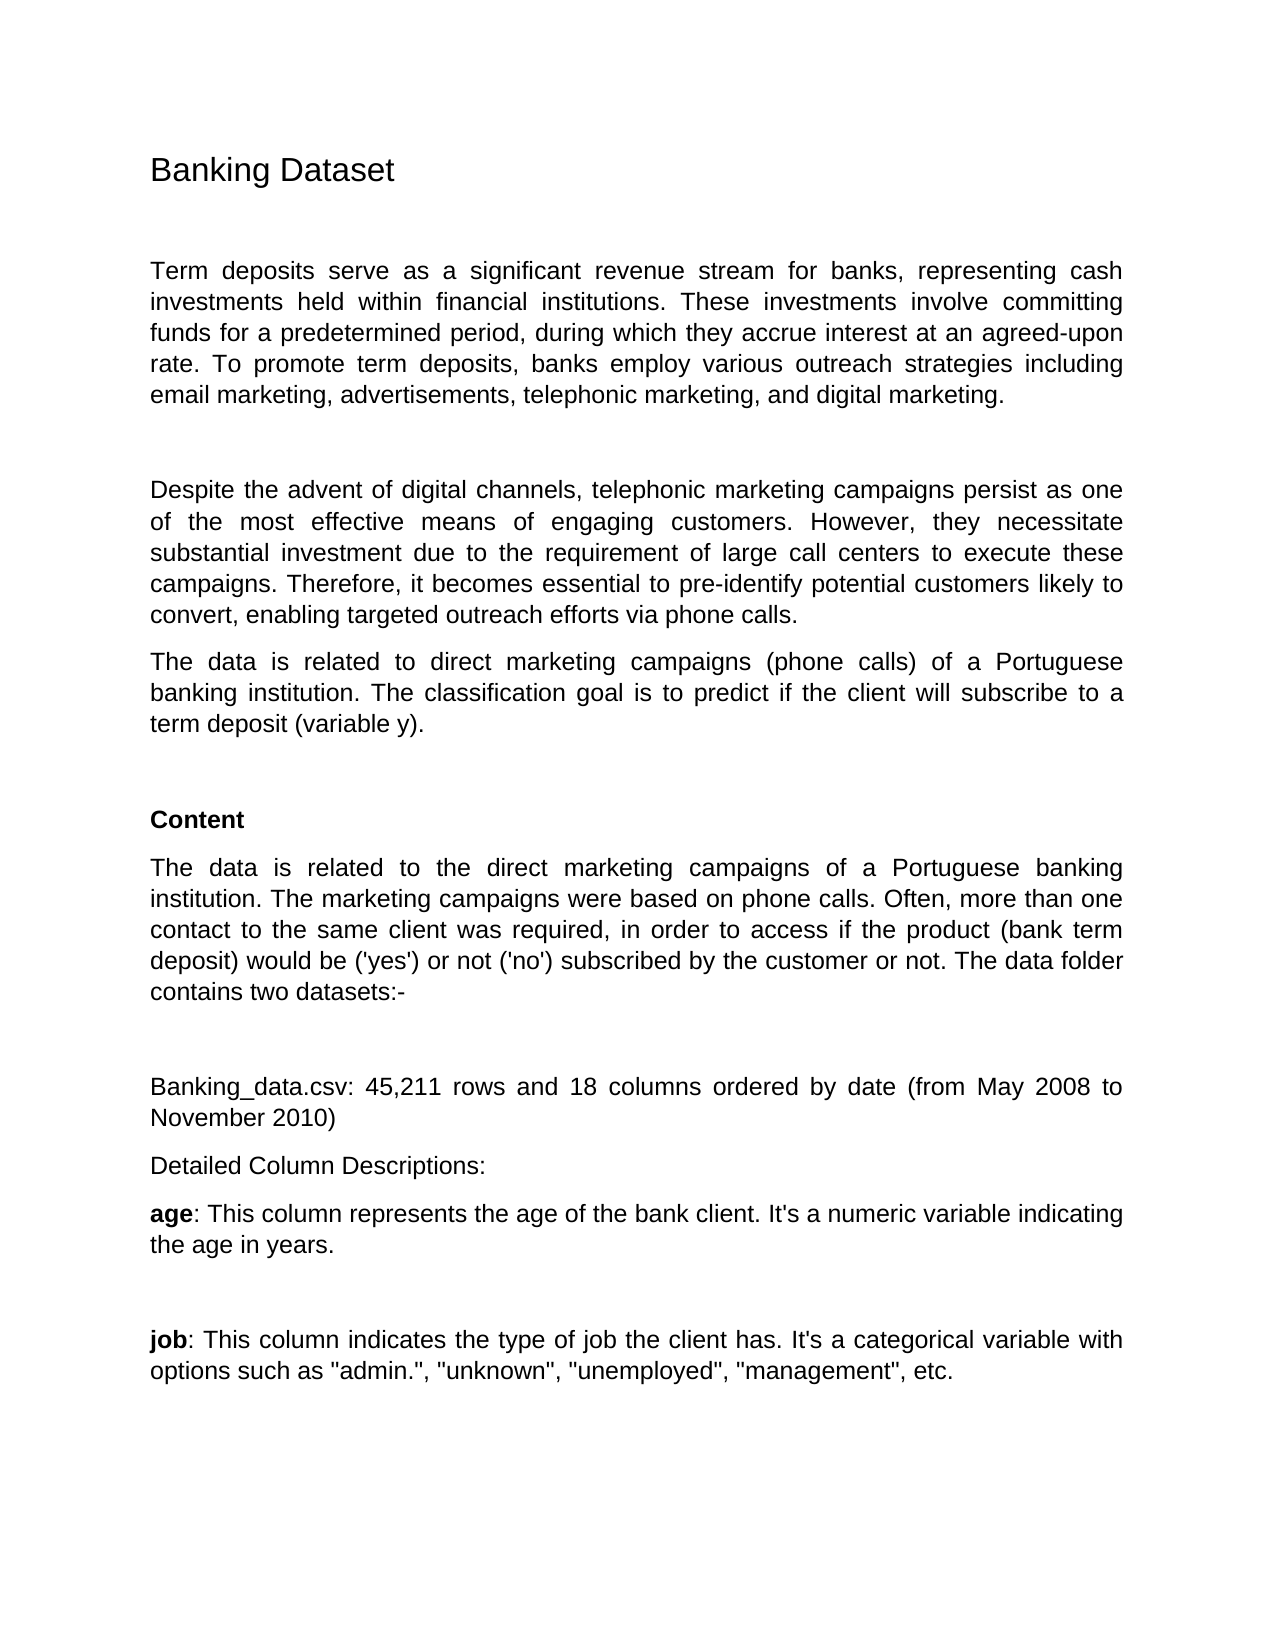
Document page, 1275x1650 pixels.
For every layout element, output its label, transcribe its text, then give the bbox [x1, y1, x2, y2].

text Banking_data.csv: 45,211 rows and 18 columns ordered by date (from May 2008 to November 2010) [150, 1072, 1125, 1132]
text Banking Dataset [150, 150, 1125, 188]
text The data is related to the direct marketing campaigns of a Portuguese banking institution. The marketing campaigns were based on phone calls. Often, more than one contact to the same client was required, in order to access if the product (bank term deposit) would be ('yes') or not ('no') subscribed by the customer or not. The data folder contains two datasets:- [150, 852, 1125, 1005]
text Content [150, 805, 1125, 833]
text Despite the advent of digital channels, telephonic marketing campaigns persist as one of the most effective means of engaging customers. However, they necessitate substantial investment due to the requirement of large call centers to execute these campaigns. Therefore, it becomes essential to pre-identify potential customers likely to convert, enabling targeted outreach efforts via phone calls. [150, 475, 1125, 628]
text age: This column represents the age of the bank client. It's a numeric variable indicating the age in years. [150, 1198, 1125, 1258]
text The data is related to direct marketing campaigns (phone calls) of a Portuguese banking institution. The classification goal is to predict if the client will subscribe to a term deposit (variable y). [150, 647, 1125, 738]
text Detailed Column Descriptions: [150, 1151, 1125, 1179]
text Term deposits serve as a significant revenue stream for banks, representing cash investments held within financial institutions. These investments involve committing funds for a predetermined period, during which they accrue interest at an agreed-upon rate. To promote term deposits, banks employ various outreach strategies including email marketing, advertisements, telephonic marketing, and digital marketing. [150, 256, 1125, 409]
text job: This column indicates the type of job the client has. It's a categorical variable with options such as "admin.", "unknown", "unemployed", "management", etc. [150, 1325, 1125, 1385]
